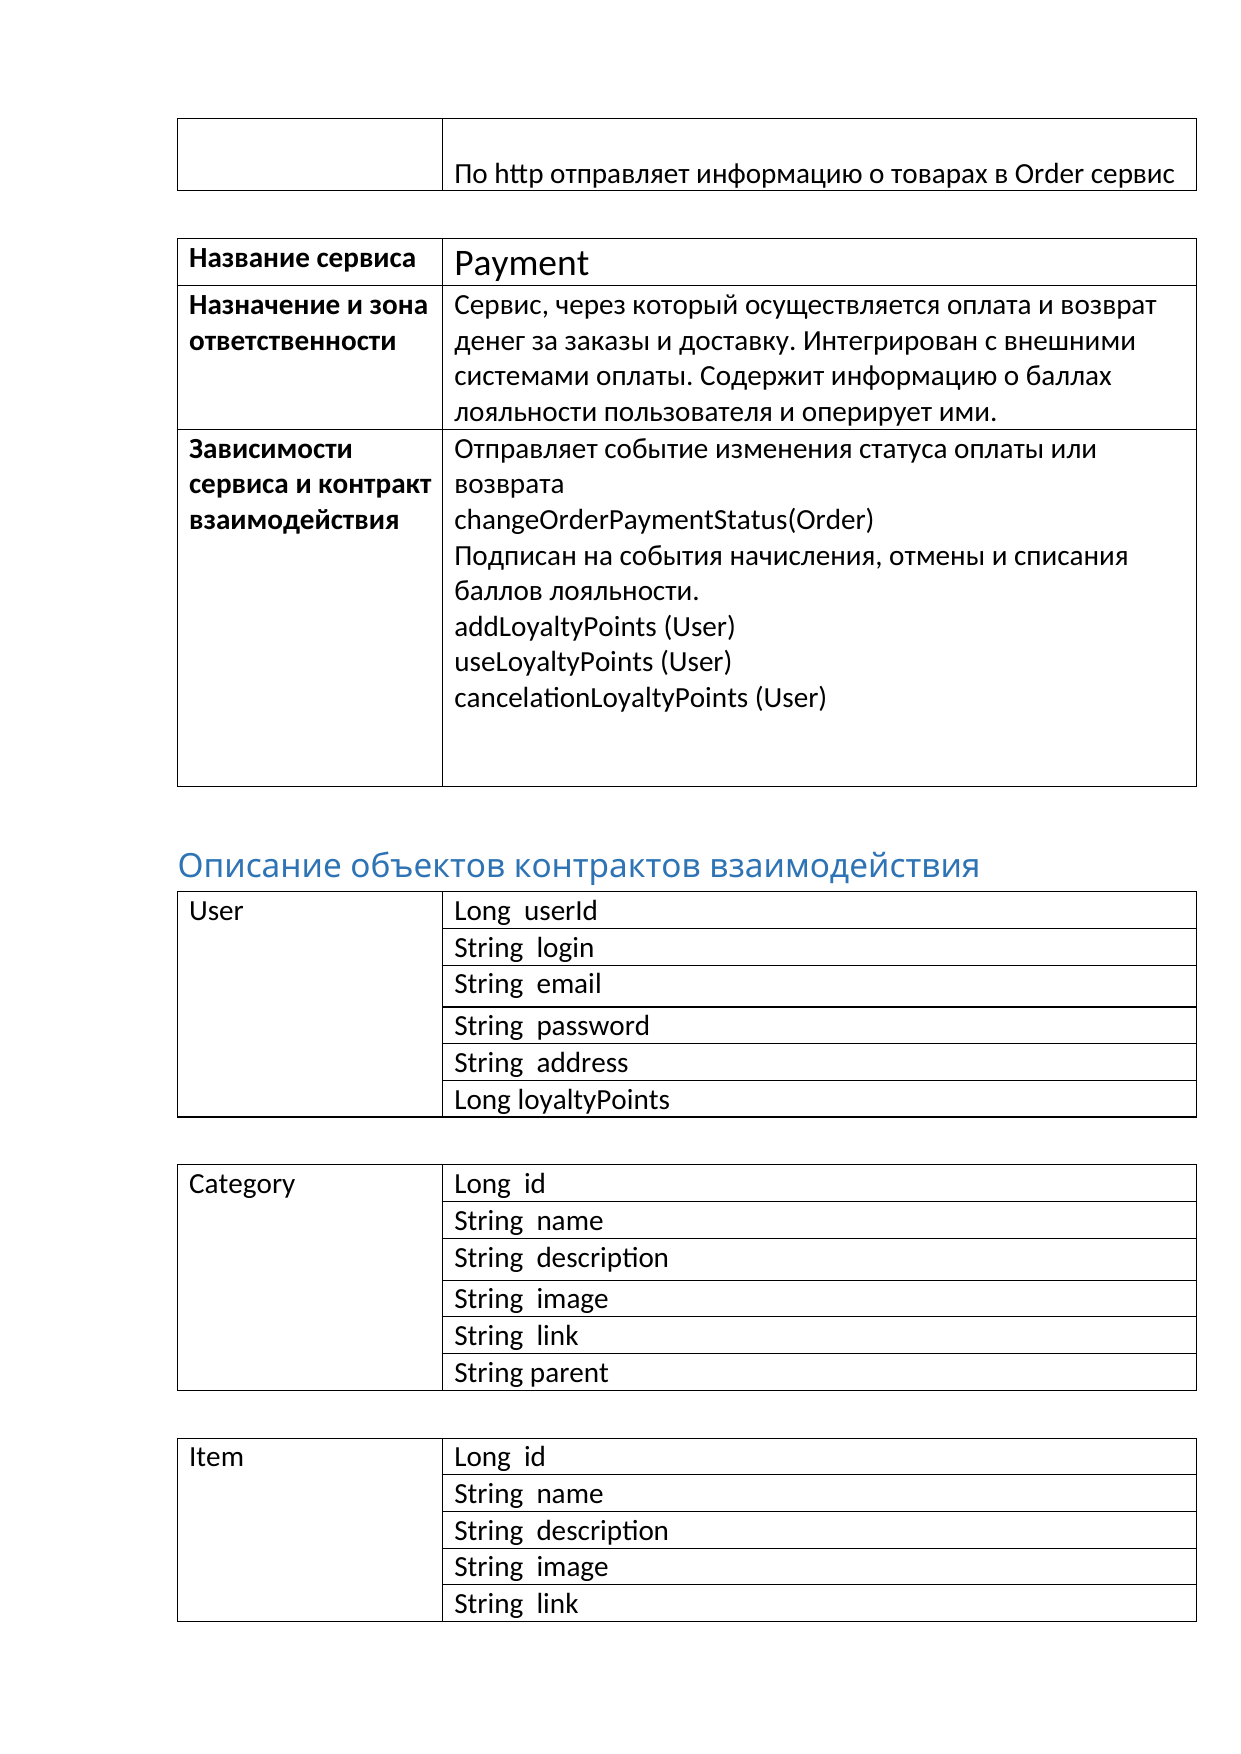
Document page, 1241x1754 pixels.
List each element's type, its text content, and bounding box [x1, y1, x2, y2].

table_cell Сервис, через который осуществляется оплата и возврат денег за заказы и доставку. Интегрирован с внешними системами оплаты. Содержит информацию о баллах лояльности пользователя и оперирует ими. [443, 286, 1196, 429]
table_cell String name [443, 1475, 1196, 1511]
table_cell String email [443, 966, 1196, 1006]
table_header Long id [443, 1165, 1196, 1201]
table_cell String description [443, 1239, 1196, 1279]
table_cell String image [443, 1281, 1196, 1316]
table_cell String parent [443, 1354, 1196, 1389]
table_header Long id [443, 1439, 1196, 1474]
table_header User [178, 892, 442, 1116]
table_cell String address [443, 1044, 1196, 1080]
table_cell String login [443, 929, 1196, 964]
table_cell Long loyaltyPoints [443, 1081, 1196, 1116]
table_cell Назначение и зона ответственности [178, 286, 442, 429]
table_cell Зависимости сервиса и контракт взаимодействия [178, 430, 442, 786]
table_cell String password [443, 1008, 1196, 1043]
table_header Item [178, 1439, 442, 1621]
table_header Название сервиса [178, 239, 442, 285]
table_cell String link [443, 1585, 1196, 1621]
table_header Category [178, 1165, 442, 1389]
table_cell Отправляет событие изменения статуса оплаты или возврата changeOrderPaymentStatus(Order) Подписан на события начисления, отмены и списания баллов лояльности. addLoyaltyPoints (User) useLoyaltyPoints (User) cancelationLoyaltyPoints (User) [443, 430, 1196, 786]
table_cell String description [443, 1512, 1196, 1547]
table_cell String link [443, 1317, 1196, 1353]
table_cell String image [443, 1549, 1196, 1584]
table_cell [178, 119, 442, 190]
table_header Payment [443, 239, 1196, 285]
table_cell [443, 119, 1196, 190]
table_header Long userId [443, 892, 1196, 928]
table_cell String name [443, 1202, 1196, 1238]
subtitle Описание объектов контрактов взаимодействия [177, 842, 1152, 888]
